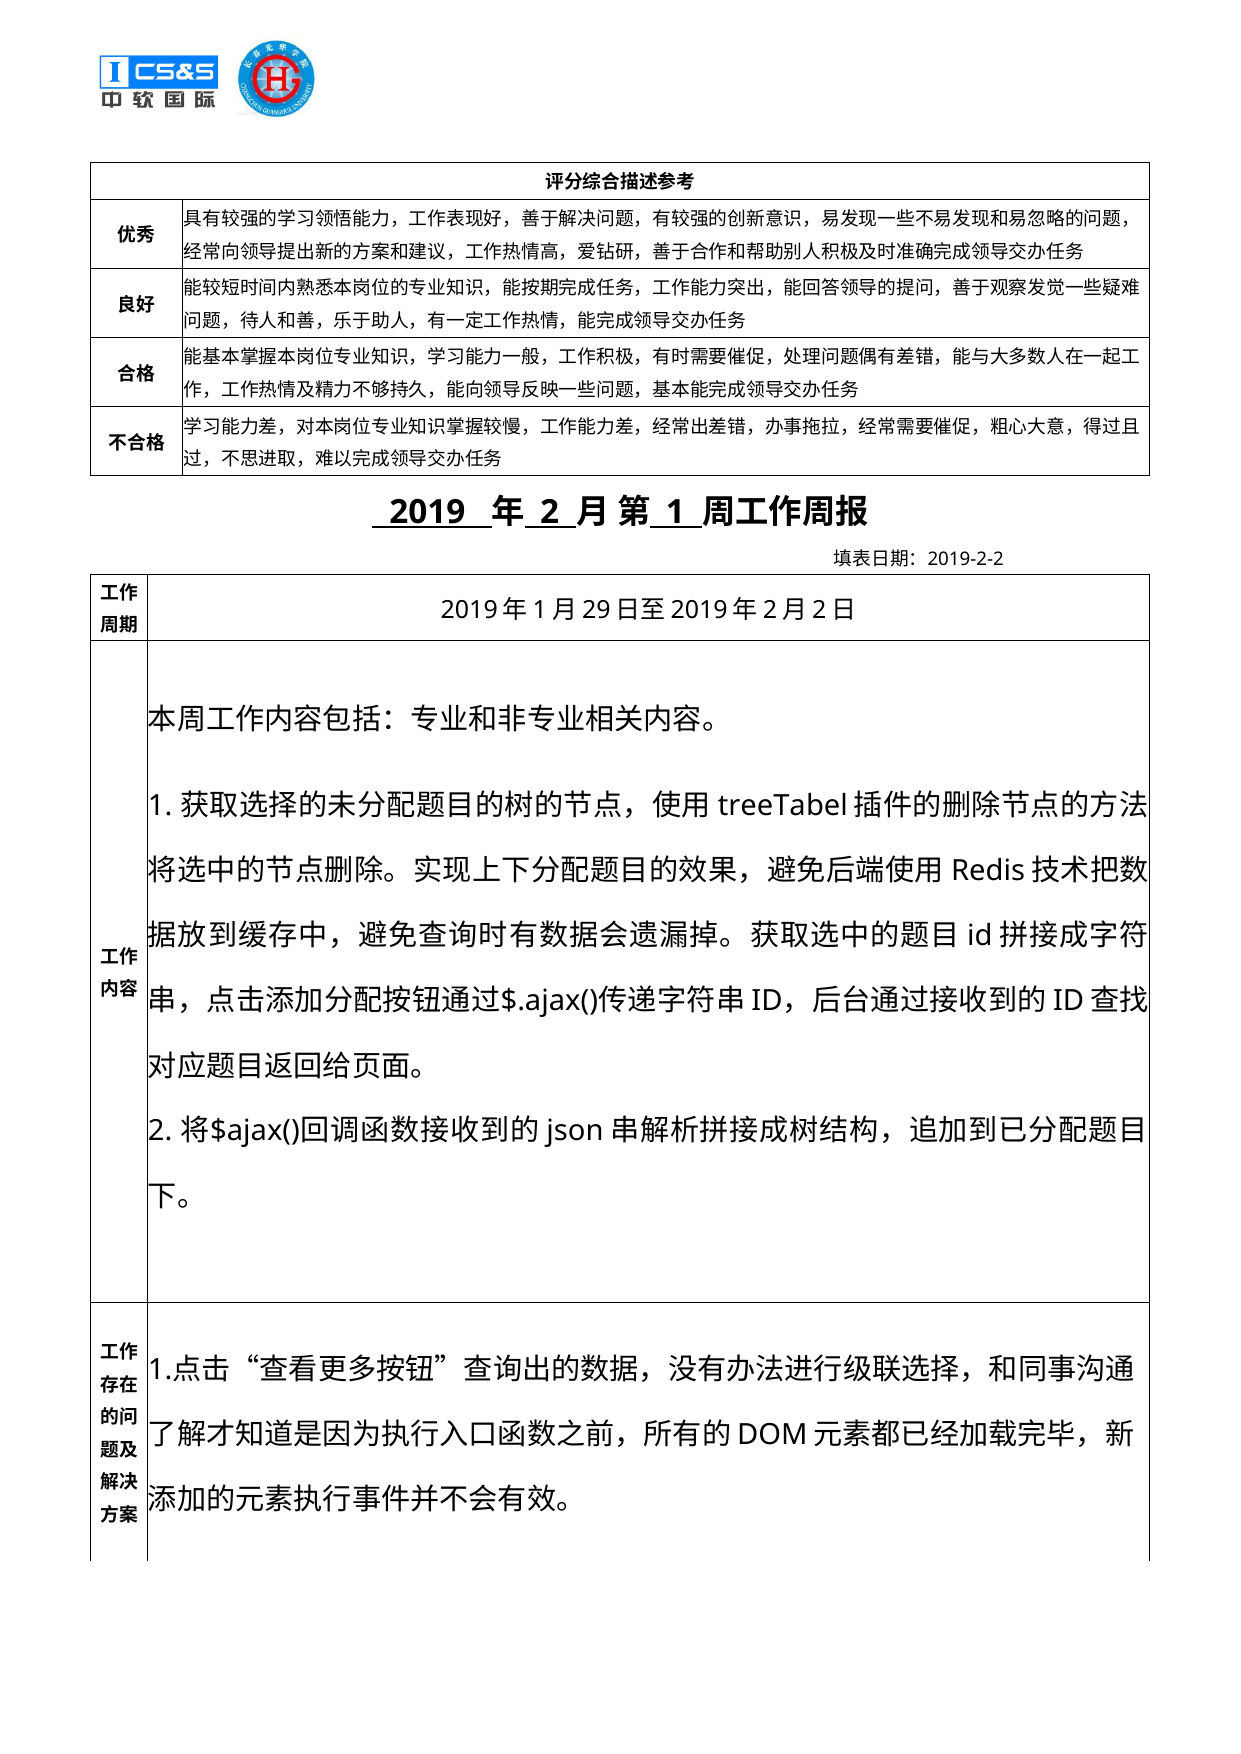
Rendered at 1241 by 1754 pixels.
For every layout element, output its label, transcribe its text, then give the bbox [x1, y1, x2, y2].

table_cell 合格 [91, 338, 182, 406]
table_cell 不合格 [91, 407, 182, 475]
table_cell 学习能力差，对本岗位专业知识掌握较慢，工作能力差，经常出差错，办事拖拉，经常需要催促，粗心大意，得过且过，不思进取，难以完成领导交办任务 [183, 407, 1149, 475]
table_cell 工作存在的问题及解决方案 [91, 1303, 147, 1561]
table_cell 评分综合描述参考 [91, 163, 1149, 199]
table_cell 良好 [91, 269, 182, 337]
text 2019 年 2 月 第 1 周工作周报 [148, 476, 1092, 541]
text 填表日期：2019-2-2 [716, 541, 1092, 574]
table_cell 优秀 [91, 200, 182, 268]
table_cell 工作内容 [91, 641, 147, 1302]
table_cell 本周工作内容包括：专业和非专业相关内容。 获取选择的未分配题目的树的节点，使用treeTabel插件的删除节点的方法将选中的节点删除。实现上下分配题目的效果，避免后端使用Redis技术把数据放到缓存中，避免查询时有数据会遗漏掉。获取选中的题目id拼接成字符串，点击添加分配按钮通过$.ajax()传递字符串ID，后台通过接收到的ID查找对应题目返回给页面。 将$ajax()回调函数接收到的json串解析拼接成树结构，追加到已分配题目下。 [148, 641, 1149, 1302]
table_header 2019年1月29日至2019年2月2日 [148, 575, 1149, 640]
table_cell 能较短时间内熟悉本岗位的专业知识，能按期完成任务，工作能力突出，能回答领导的提问，善于观察发觉一些疑难问题，待人和善，乐于助人，有一定工作热情，能完成领导交办任务 [183, 269, 1149, 337]
table_cell 1.点击“查看更多按钮”查询出的数据，没有办法进行级联选择，和同事沟通了解才知道是因为执行入口函数之前，所有的DOM元素都已经加载完毕，新添加的元素执行事件并不会有效。 [148, 1303, 1149, 1561]
picture [233, 36, 320, 119]
table_cell 具有较强的学习领悟能力，工作表现好，善于解决问题，有较强的创新意识，易发现一些不易发现和易忽略的问题，经常向领导提出新的方案和建议，工作热情高，爱钻研，善于合作和帮助别人积极及时准确完成领导交办任务 [183, 200, 1149, 268]
table_cell 能基本掌握本岗位专业知识，学习能力一般，工作积极，有时需要催促，处理问题偶有差错，能与大多数人在一起工作，工作热情及精力不够持久，能向领导反映一些问题，基本能完成领导交办任务 [183, 338, 1149, 406]
table_header 工作周期 [91, 575, 147, 640]
